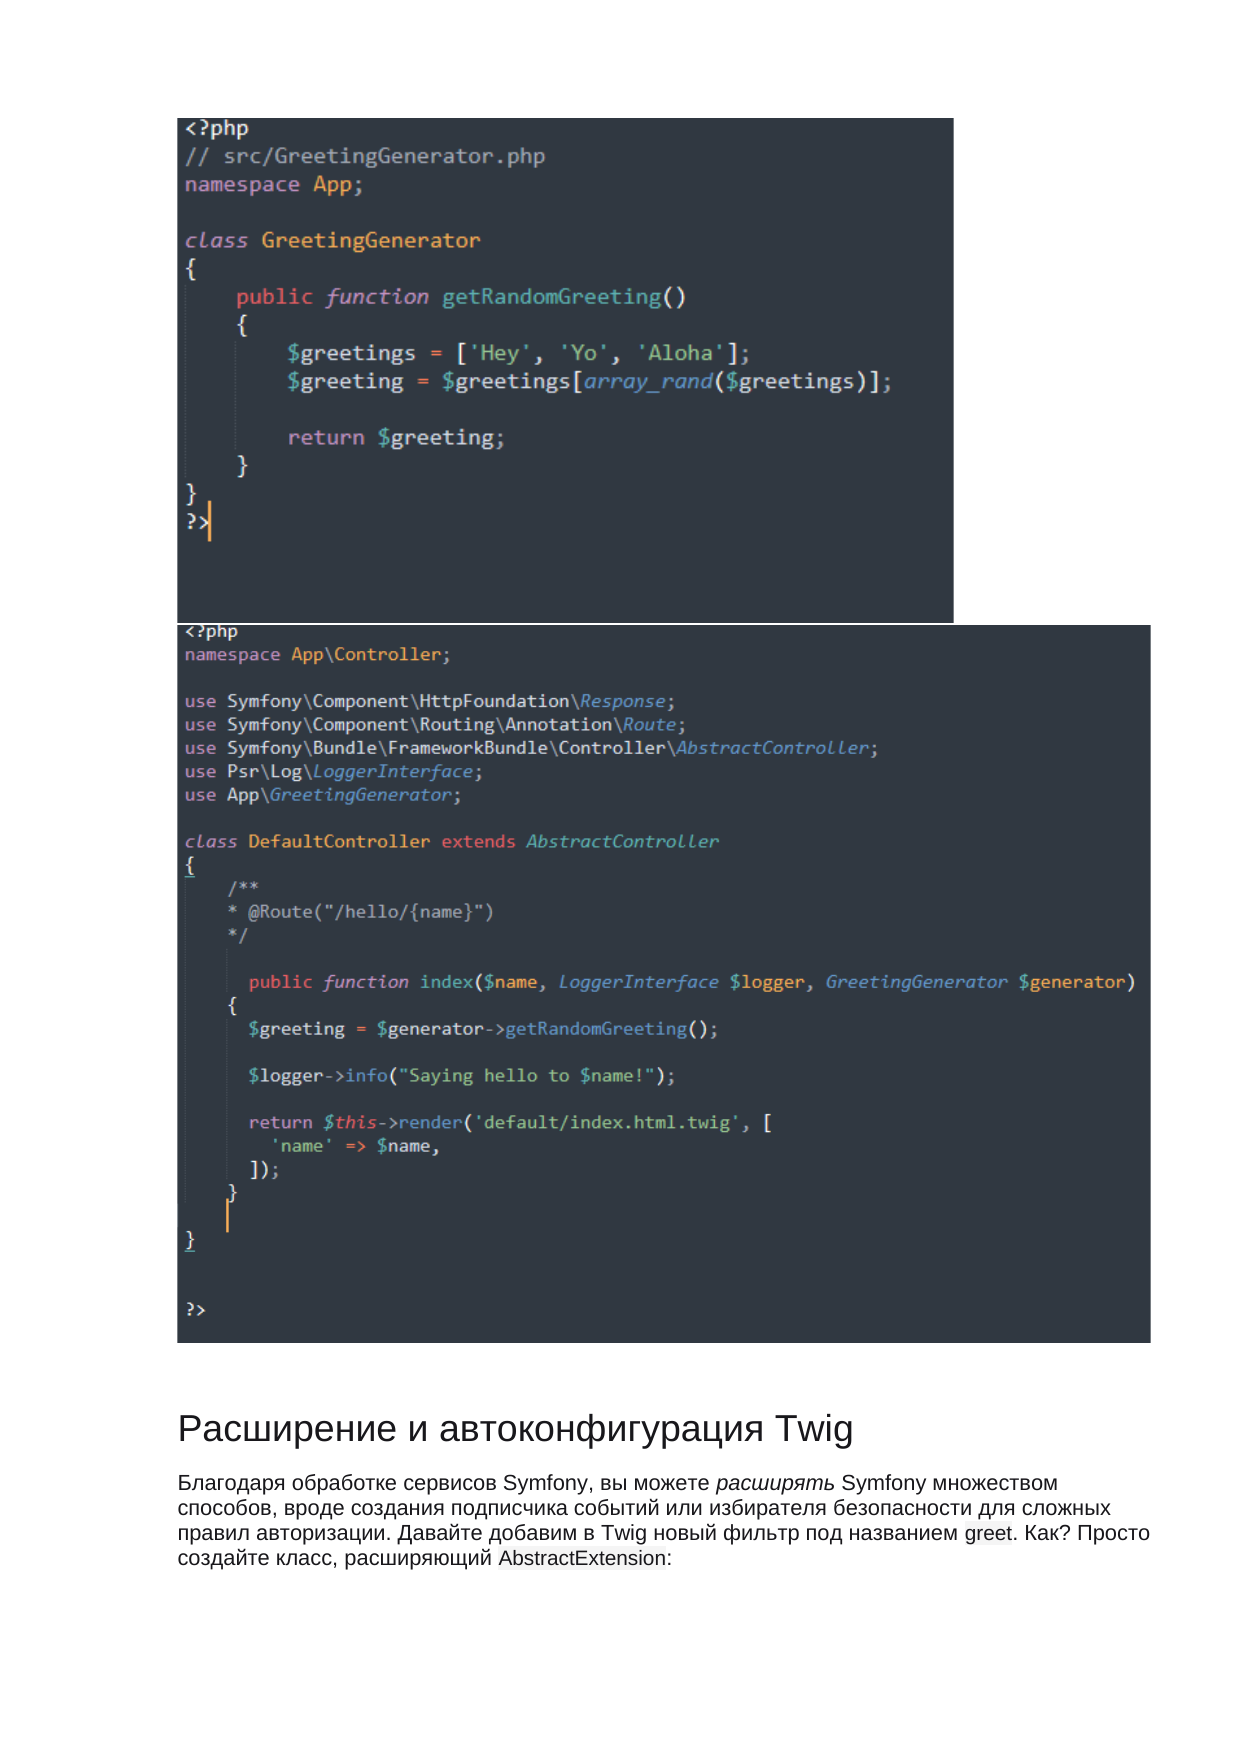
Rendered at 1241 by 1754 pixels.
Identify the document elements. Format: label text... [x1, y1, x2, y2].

picture [177, 118, 954, 623]
picture [177, 625, 1151, 1343]
text Расширение и автоконфигурация Twig [177, 1406, 1152, 1449]
text Благодаря обработке сервисов Symfony, вы можете расширять Symfony множеством способов, вроде создания подписчика событий или избирателя безопасности для сложных правил авторизации. Давайте добавим в Twig новый фильтр под названием greet. Как? Просто создайте класс, расширяющий AbstractExtension: [177, 1469, 1152, 1570]
